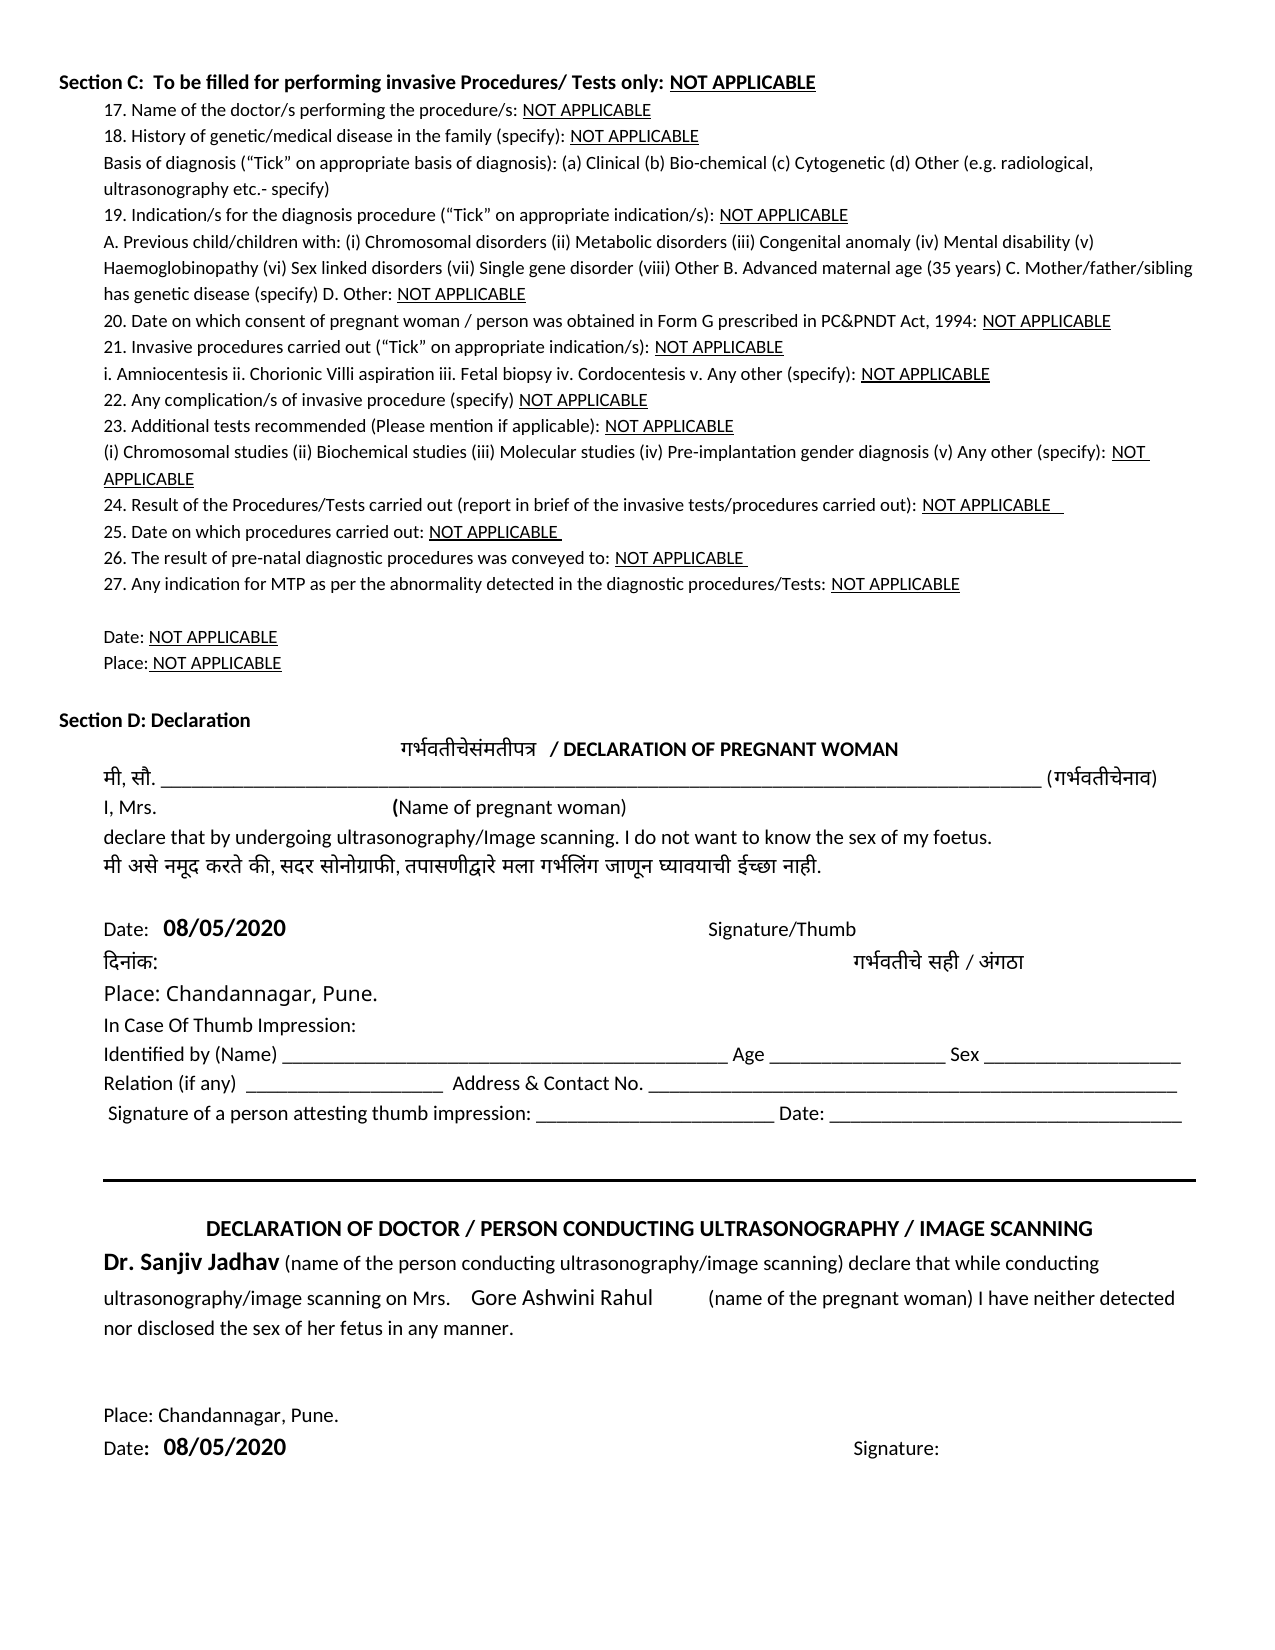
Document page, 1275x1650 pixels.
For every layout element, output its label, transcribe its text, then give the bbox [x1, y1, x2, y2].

text Identified by (Name) ___________________________________________ Age _________________ Sex ___________________ [103, 1041, 1196, 1067]
text Dr. Sanjiv Jadhav (name of the person conducting ultrasonography/image scanning) declare that while conducting ultrasonography/image scanning on Mrs. (name of the pregnant woman) I have neither detected nor disclosed the sex of her fetus in any manner. [103, 1246, 1196, 1341]
text 23. Additional tests recommended (Please mention if applicable): NOT APPLICABLE [103, 414, 1196, 437]
text 18. History of genetic/medical disease in the family (specify): NOT APPLICABLE [103, 124, 1196, 147]
text Relation (if any) ___________________ Address & Contact No. ___________________________________________________ [103, 1071, 1196, 1096]
text 24. Result of the Procedures/Tests carried out (report in brief of the invasive tests/procedures carried out): NOT APPLICABLE [103, 493, 1196, 516]
text गर्भवतीचेसंमतीपत्र / DECLARATION OF PREGNANT WOMAN [103, 736, 1196, 762]
text (i) Chromosomal studies (ii) Biochemical studies (iii) Molecular studies (iv) Pre-implantation gender diagnosis (v) Any other (specify): NOT APPLICABLE [103, 441, 1196, 490]
text Place: NOT APPLICABLE [103, 652, 1196, 674]
text I, Mrs. (Name of pregnant woman) [103, 794, 1196, 820]
text 17. Name of the doctor/s performing the procedure/s: NOT APPLICABLE [103, 98, 1196, 121]
text i. Amniocentesis ii. Chorionic Villi aspiration iii. Fetal biopsy iv. Cordocentesis v. Any other (specify): NOT APPLICABLE [103, 362, 1196, 384]
text declare that by undergoing ultrasonography/Image scanning. I do not want to know the sex of my foetus. [103, 824, 1196, 850]
text 21. Invasive procedures carried out (“Tick” on appropriate indication/s): NOT APPLICABLE [103, 335, 1196, 358]
text In Case Of Thumb Impression: [103, 1012, 1196, 1038]
text मी, सौ. _____________________________________________________________________________________ (गर्भवतीचेनाव) [103, 765, 1196, 791]
text Place: Chandannagar, Pune. [103, 1402, 1196, 1428]
text Section D: Declaration [59, 707, 1196, 732]
text मी असे नमूद करते की, सदर सोनोग्राफी, तपासणीद्वारे मला गर्भलिंग जाणून घ्यावयाची ईच्छा नाही. [103, 854, 1196, 879]
text Basis of diagnosis (“Tick” on appropriate basis of diagnosis): (a) Clinical (b) Bio-chemical (c) Cytogenetic (d) Other (e.g. radiological, ultrasonography etc.- specify) [103, 151, 1196, 200]
text 20. Date on which consent of pregnant woman / person was obtained in Form G prescribed in PC&PNDT Act, 1994: NOT APPLICABLE [103, 309, 1196, 332]
text Section C: To be filled for performing invasive Procedures/ Tests only: NOT APPLICABLE [0, 69, 1275, 94]
text 26. The result of pre-natal diagnostic procedures was conveyed to: NOT APPLICABLE [103, 546, 1196, 569]
text Date: Signature: [103, 1431, 1196, 1462]
text 25. Date on which procedures carried out: NOT APPLICABLE [103, 520, 1196, 543]
text 27. Any indication for MTP as per the abnormality detected in the diagnostic procedures/Tests: NOT APPLICABLE [103, 572, 1196, 595]
text DECLARATION OF DOCTOR / PERSON CONDUCTING ULTRASONOGRAPHY / IMAGE SCANNING [103, 1214, 1196, 1242]
text 19. Indication/s for the diagnosis procedure (“Tick” on appropriate indication/s): NOT APPLICABLE [103, 203, 1196, 226]
text Date: NOT APPLICABLE [103, 625, 1196, 648]
text Signature of a person attesting thumb impression: _______________________ Date: __________________________________ [103, 1100, 1196, 1179]
text Place: Chandannagar, Pune. [103, 979, 1196, 1008]
text Date: Signature/Thumb [103, 912, 1196, 942]
text A. Previous child/children with: (i) Chromosomal disorders (ii) Metabolic disorders (iii) Congenital anomaly (iv) Mental disability (v) Haemoglobinopathy (vi) Sex linked disorders (vii) Single gene disorder (viii) Other B. Advanced maternal age (35 years) C. Mother/father/sibling has genetic disease (specify) D. Other: NOT APPLICABLE [103, 230, 1196, 306]
text 22. Any complication/s of invasive procedure (specify) NOT APPLICABLE [103, 388, 1196, 411]
text दिनांक: गर्भवतीचे सही / अंगठा [103, 947, 1196, 975]
